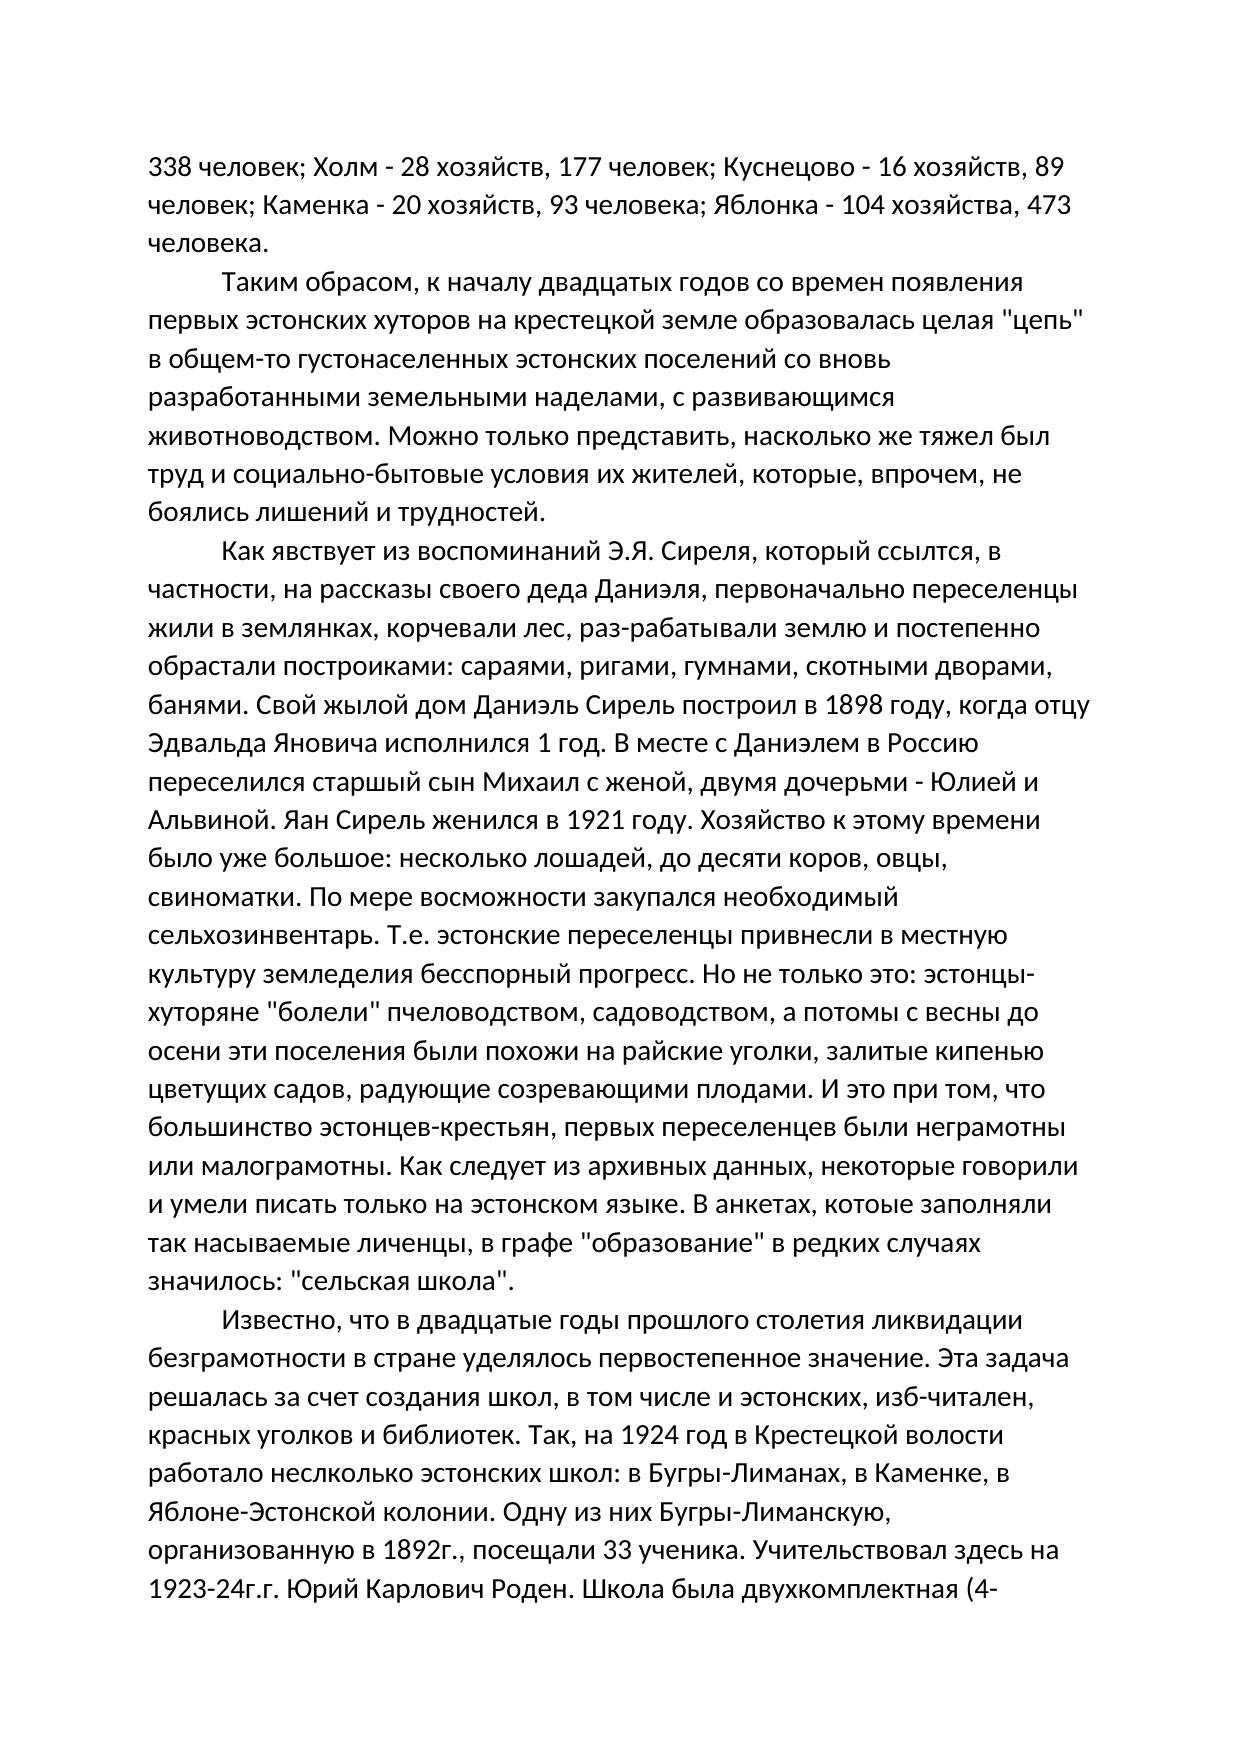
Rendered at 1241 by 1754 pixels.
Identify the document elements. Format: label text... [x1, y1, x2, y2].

text Как явствует из воспоминаний Э.Я. Сиреля, который ссылтся, в частности, на рассказы своего деда Даниэля, первоначально переселенцы жили в землянках, корчевали лес, раз-рабатывали землю и постепенно обрастали построиками: сараями, ригами, гумнами, скотными дворами, банями. Свой жылой дом Даниэль Сирель построил в 1898 году, когда отцу Эдвальда Яновича исполнился 1 год. В месте с Даниэлем в Россию переселился старшый сын Михаил с женой, двумя дочерьми - Юлией и Альвиной. Яан Сирель женился в 1921 году. Хозяйство к этому времени было уже большое: несколько лошадей, до десяти коров, овцы, свиноматки. По мере восможности закупался необходимый сельхозинвентарь. Т.е. эстонские переселенцы привнесли в местную культуру земледелия бесспорный прогресс. Но не только это: эстонцы-хуторяне "болели" пчеловодством, садоводством, а потомы с весны до осени эти поселения были похожи на райские уголки, залитые кипенью цветущих садов, радующие созревающими плодами. И это при том, что большинство эстонцев-крестьян, первых переселенцев были неграмотны или малограмотны. Как следует из архивных данных, некоторые говорили и умели писать только на эстонском языке. В анкетах, котоые заполняли так насываемые личенцы, в графе "образование" в редких случаях значилось: "сельская школа". [148, 532, 1093, 1298]
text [148, 148, 1093, 260]
text Таким обрасом, к началу двадцатых годов со времен появления первых эстонских хуторов на крестецкой земле образовалась целая "цепь" в общем-то густонаселенных эстонских поселений со вновь разработанными земельными наделами, с развивающимся животноводством. Можно только представить, насколько же тяжел был труд и социально-бытовые условия их жителей, которые, впрочем, не боялись лишений и трудностей. [148, 263, 1093, 529]
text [148, 1301, 1093, 1605]
